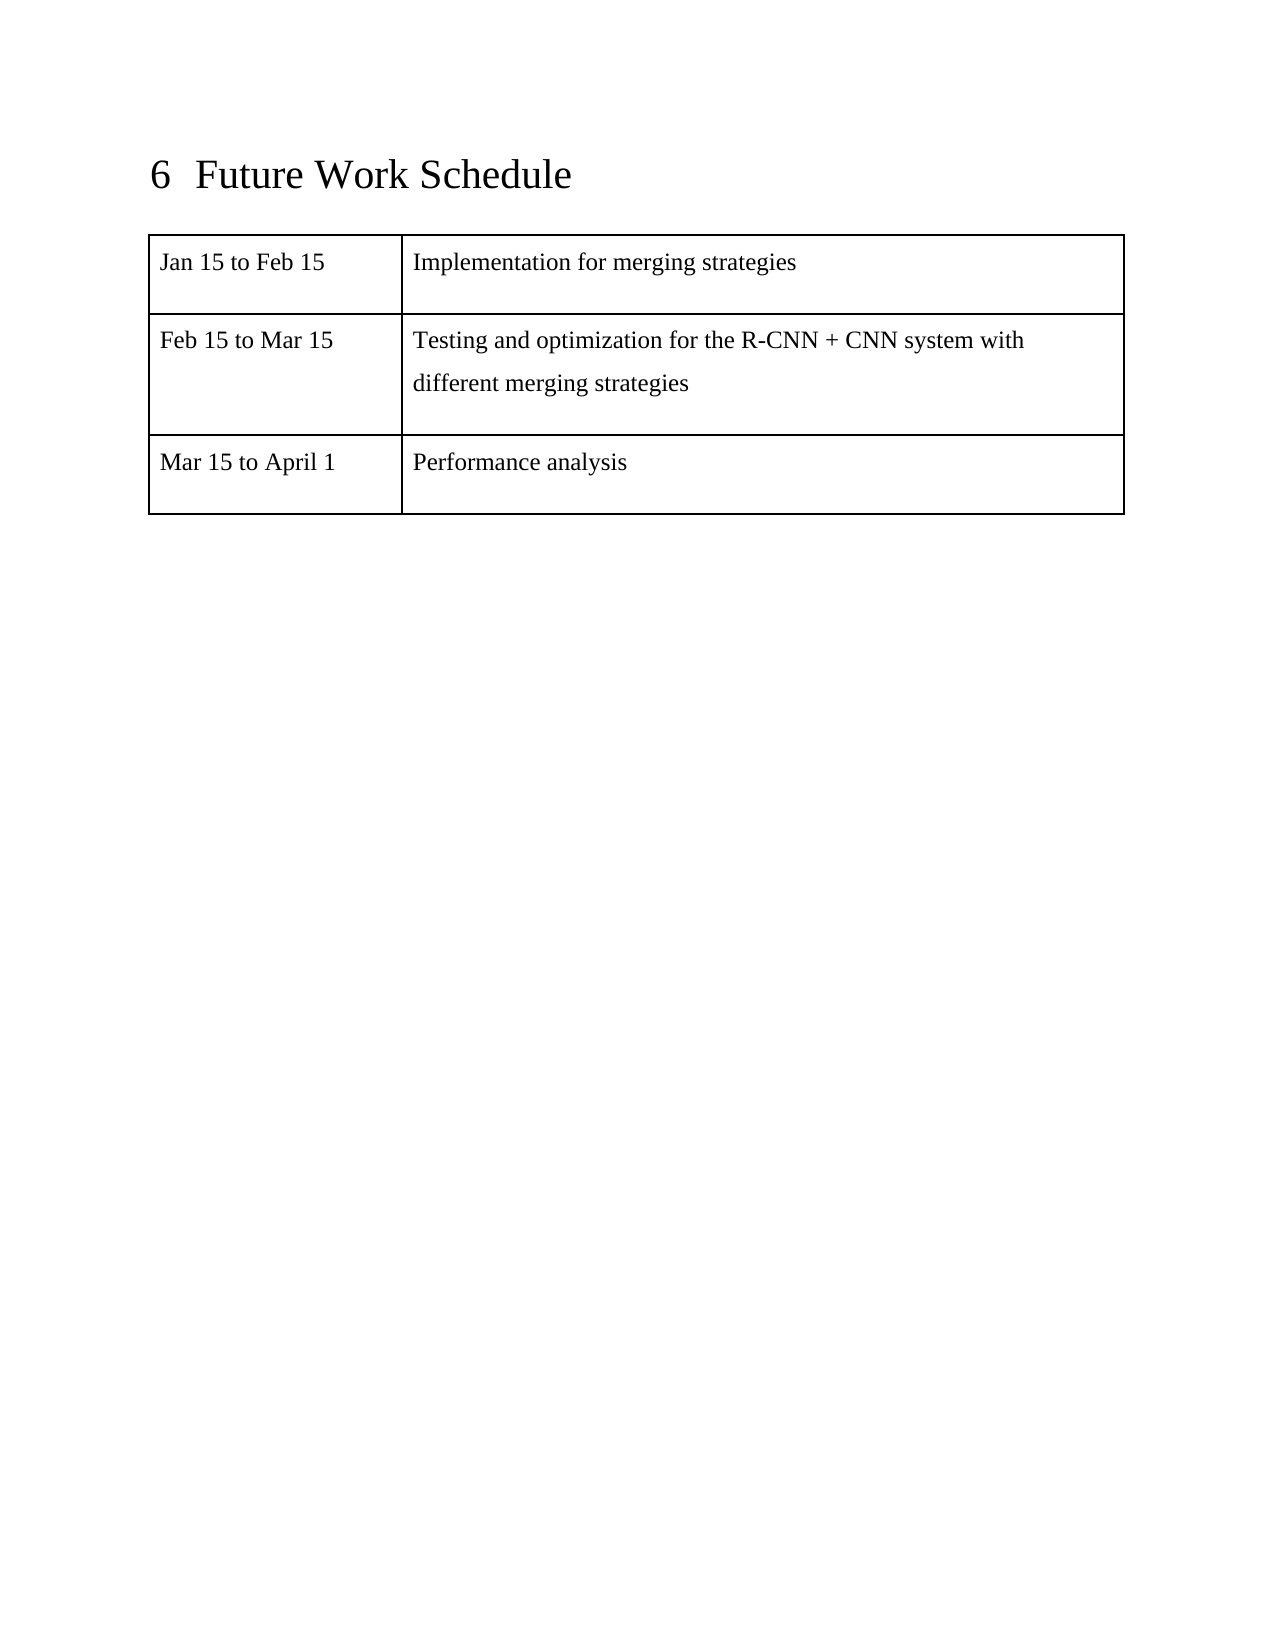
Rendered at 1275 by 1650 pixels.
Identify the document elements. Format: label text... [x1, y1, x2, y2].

table_cell Mar 15 to April 1 [150, 436, 401, 513]
subtitle Future Work Schedule [150, 150, 1125, 198]
table_header Implementation for merging strategies [403, 236, 1123, 313]
table_cell Feb 15 to Mar 15 [150, 315, 401, 434]
table_header Jan 15 to Feb 15 [150, 236, 401, 313]
table_cell Performance analysis [403, 436, 1123, 513]
table_cell Testing and optimization for the R-CNN + CNN system with different merging strategies [403, 315, 1123, 434]
